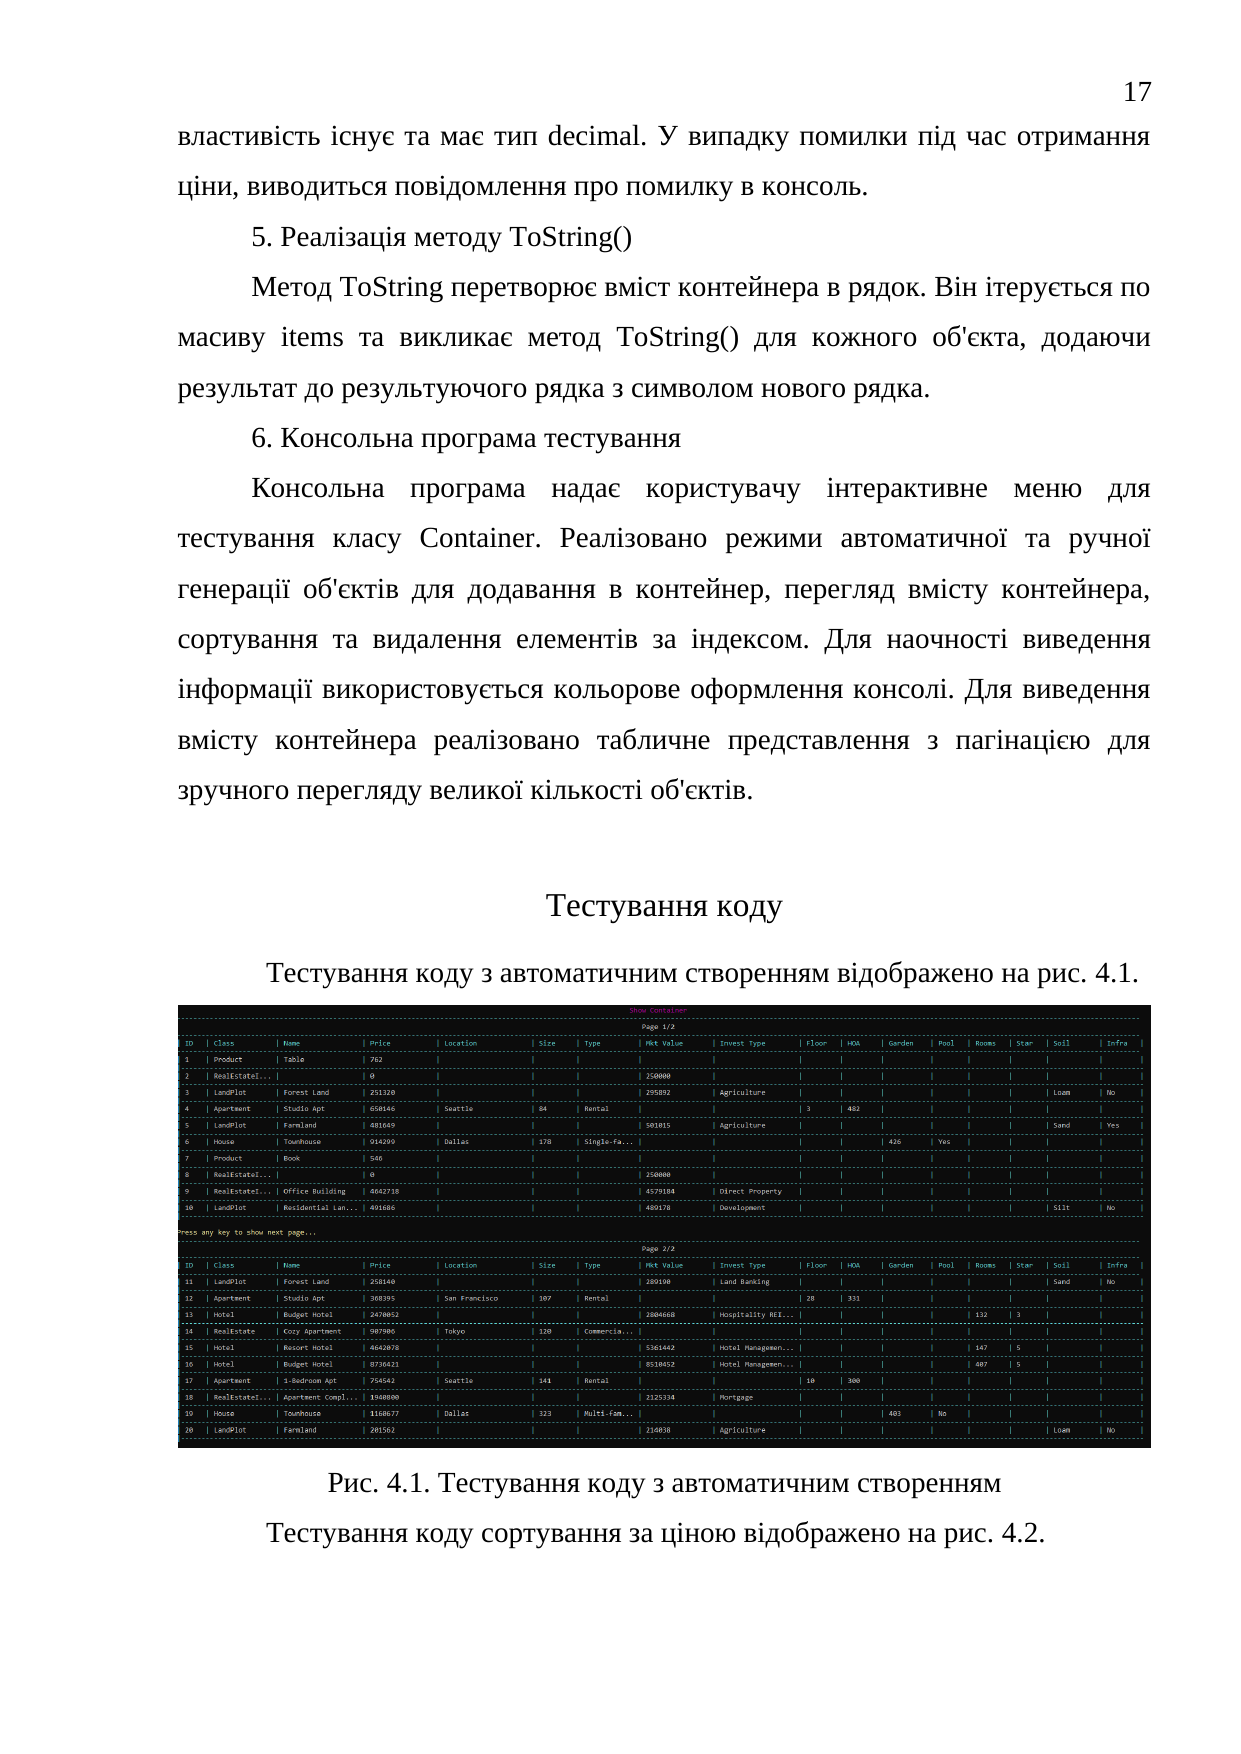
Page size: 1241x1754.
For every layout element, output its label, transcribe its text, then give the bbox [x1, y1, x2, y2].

text Консольна програма надає користувачу інтерактивне меню для тестування класу Container. Реалізовано режими автоматичної та ручної генерації об'єктів для додавання в контейнер, перегляд вмісту контейнера, сортування та видалення елементів за індексом. Для наочності виведення інформації використовується кольорове оформлення консолі. Для виведення вмісту контейнера реалізовано табличне представлення з пагінацією для зручного перегляду великої кількості об'єктів. [177, 470, 1152, 806]
subtitle Тестування коду [177, 885, 1152, 924]
text Рис. 4.1. Тестування коду з автоматичним створенням [177, 1465, 1152, 1498]
text Тестування коду сортування за цiною відображено на рис. 4.2. [177, 1515, 1152, 1548]
text 5. Реалізація методу ToString() [177, 219, 1152, 252]
picture [178, 1005, 1151, 1448]
text 6. Консольна програма тестування [177, 420, 1152, 453]
text Тестування коду з автоматичним створенням відображено на рис. 4.1. [177, 955, 1152, 989]
text Метод ToString перетворює вміст контейнера в рядок. Він ітерується по масиву items та викликає метод ToString() для кожного об'єкта, додаючи результат до результуючого рядка з символом нового рядка. [177, 269, 1152, 403]
